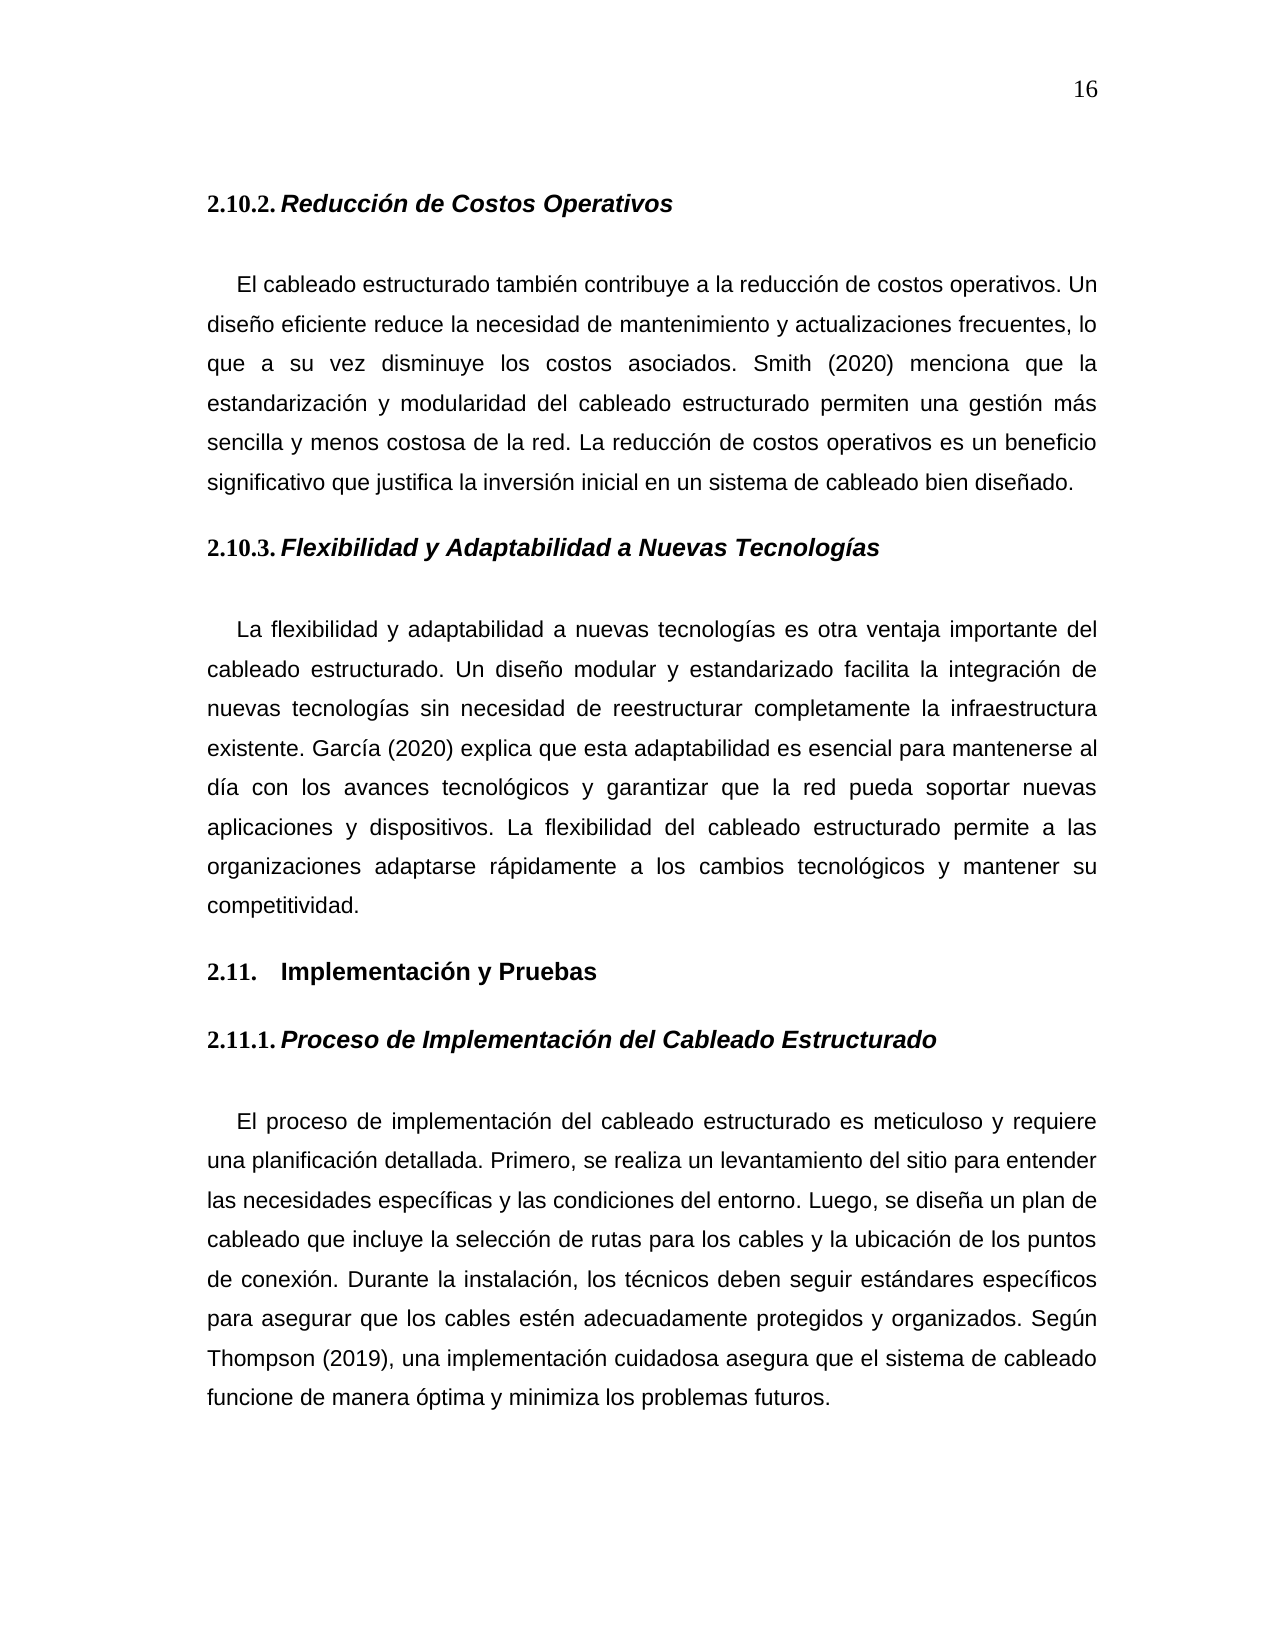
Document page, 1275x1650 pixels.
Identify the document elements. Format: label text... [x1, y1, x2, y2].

text La flexibilidad y adaptabilidad a nuevas tecnologías es otra ventaja importante del cableado estructurado. Un diseño modular y estandarizado facilita la integración de nuevas tecnologías sin necesidad de reestructurar completamente la infraestructura existente. García (2020) explica que esta adaptabilidad es esencial para mantenerse al día con los avances tecnológicos y garantizar que la red pueda soportar nuevas aplicaciones y dispositivos. La flexibilidad del cableado estructurado permite a las organizaciones adaptarse rápidamente a los cambios tecnológicos y mantener su competitividad. [207, 616, 1098, 919]
subtitle Reducción de Costos Operativos [207, 189, 1098, 218]
subtitle Proceso de Implementación del Cableado Estructurado [207, 1025, 1098, 1054]
text El proceso de implementación del cableado estructurado es meticuloso y requiere una planificación detallada. Primero, se realiza un levantamiento del sitio para entender las necesidades específicas y las condiciones del entorno. Luego, se diseña un plan de cableado que incluye la selección de rutas para los cables y la ubicación de los puntos de conexión. Durante la instalación, los técnicos deben seguir estándares específicos para asegurar que los cables estén adecuadamente protegidos y organizados. Según Thompson (2019), una implementación cuidadosa asegura que el sistema de cableado funcione de manera óptima y minimiza los problemas futuros. [207, 1108, 1098, 1411]
text El cableado estructurado también contribuye a la reducción de costos operativos. Un diseño eficiente reduce la necesidad de mantenimiento y actualizaciones frecuentes, lo que a su vez disminuye los costos asociados. Smith (2020) menciona que la estandarización y modularidad del cableado estructurado permiten una gestión más sencilla y menos costosa de la red. La reducción de costos operativos es un beneficio significativo que justifica la inversión inicial en un sistema de cableado bien diseñado. [207, 271, 1098, 495]
subtitle Implementación y Pruebas [207, 957, 1098, 986]
subtitle Flexibilidad y Adaptabilidad a Nuevas Tecnologías [207, 533, 1098, 562]
